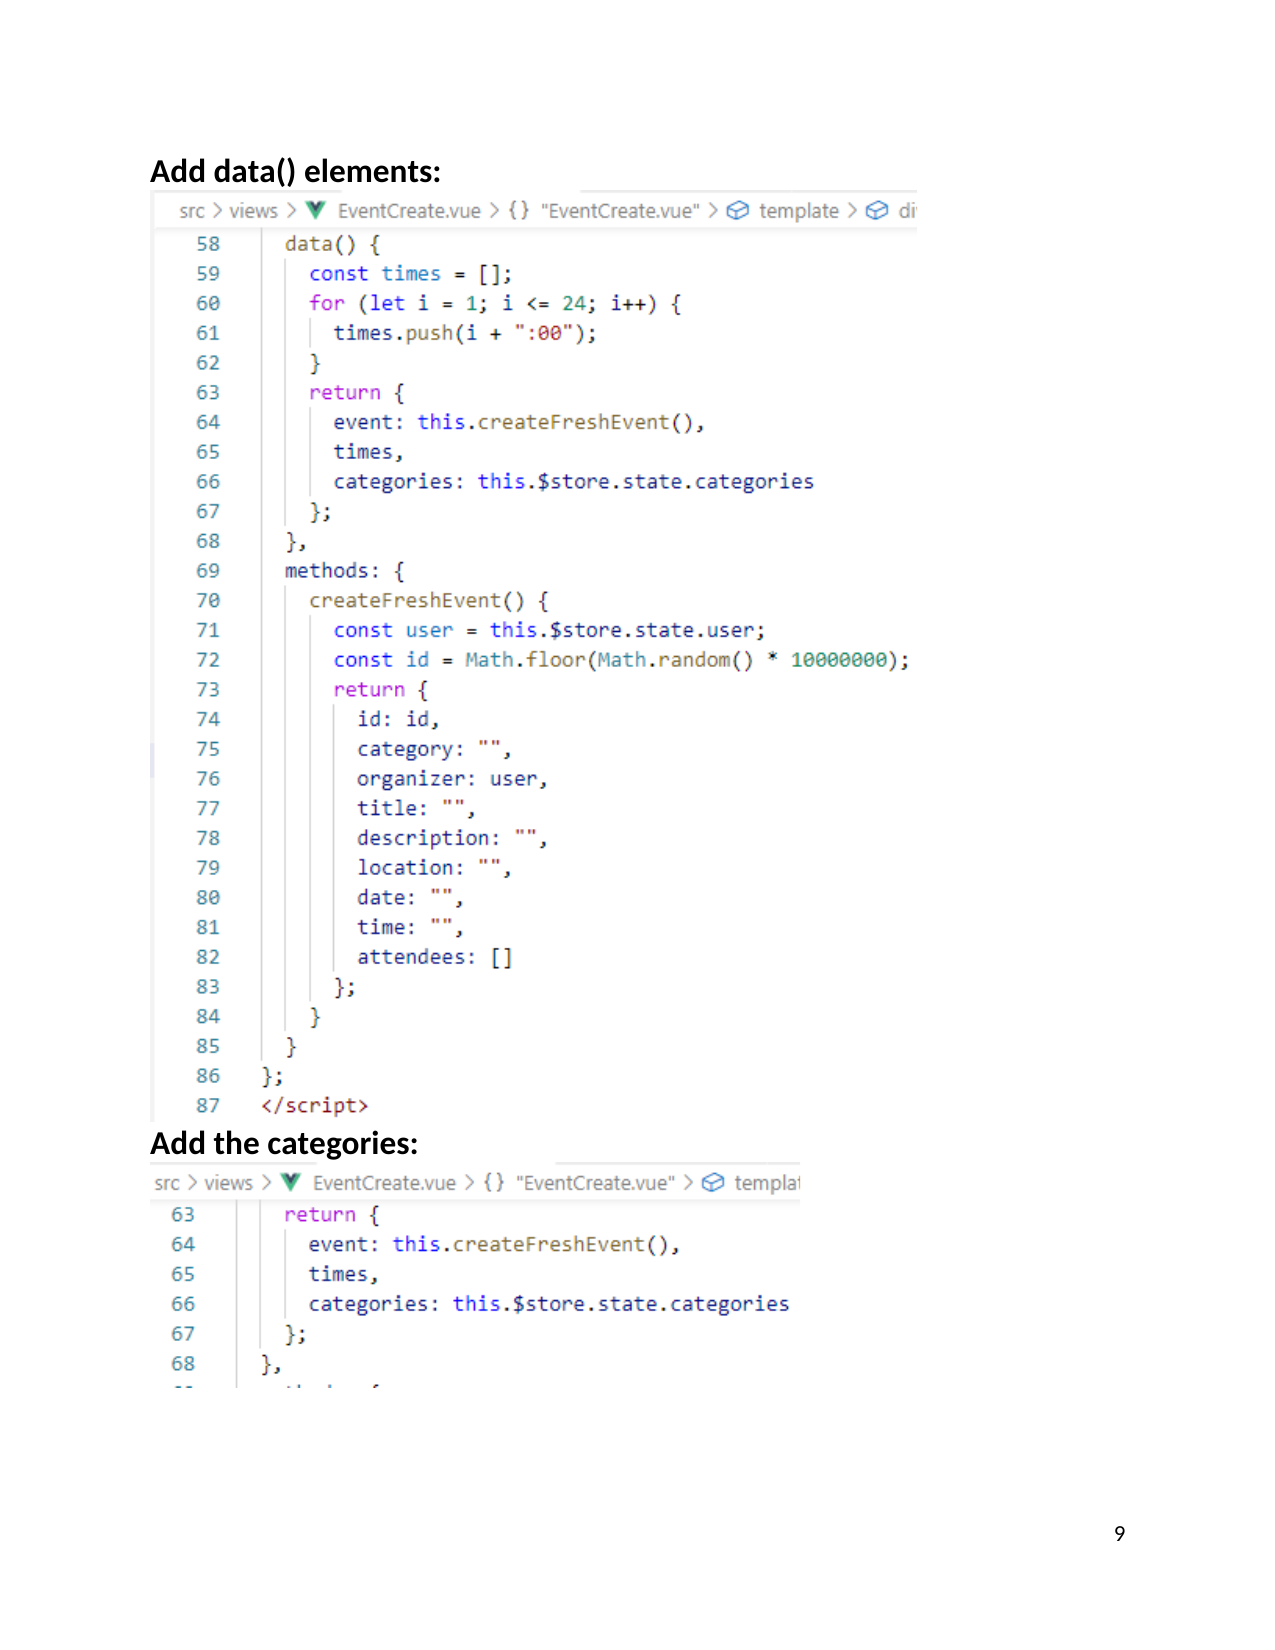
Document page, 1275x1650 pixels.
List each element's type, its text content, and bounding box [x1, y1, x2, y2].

text Add data() elements: [150, 150, 1125, 191]
picture [150, 190, 918, 1122]
picture [150, 1162, 800, 1388]
text Add the categories: [150, 1122, 1125, 1163]
